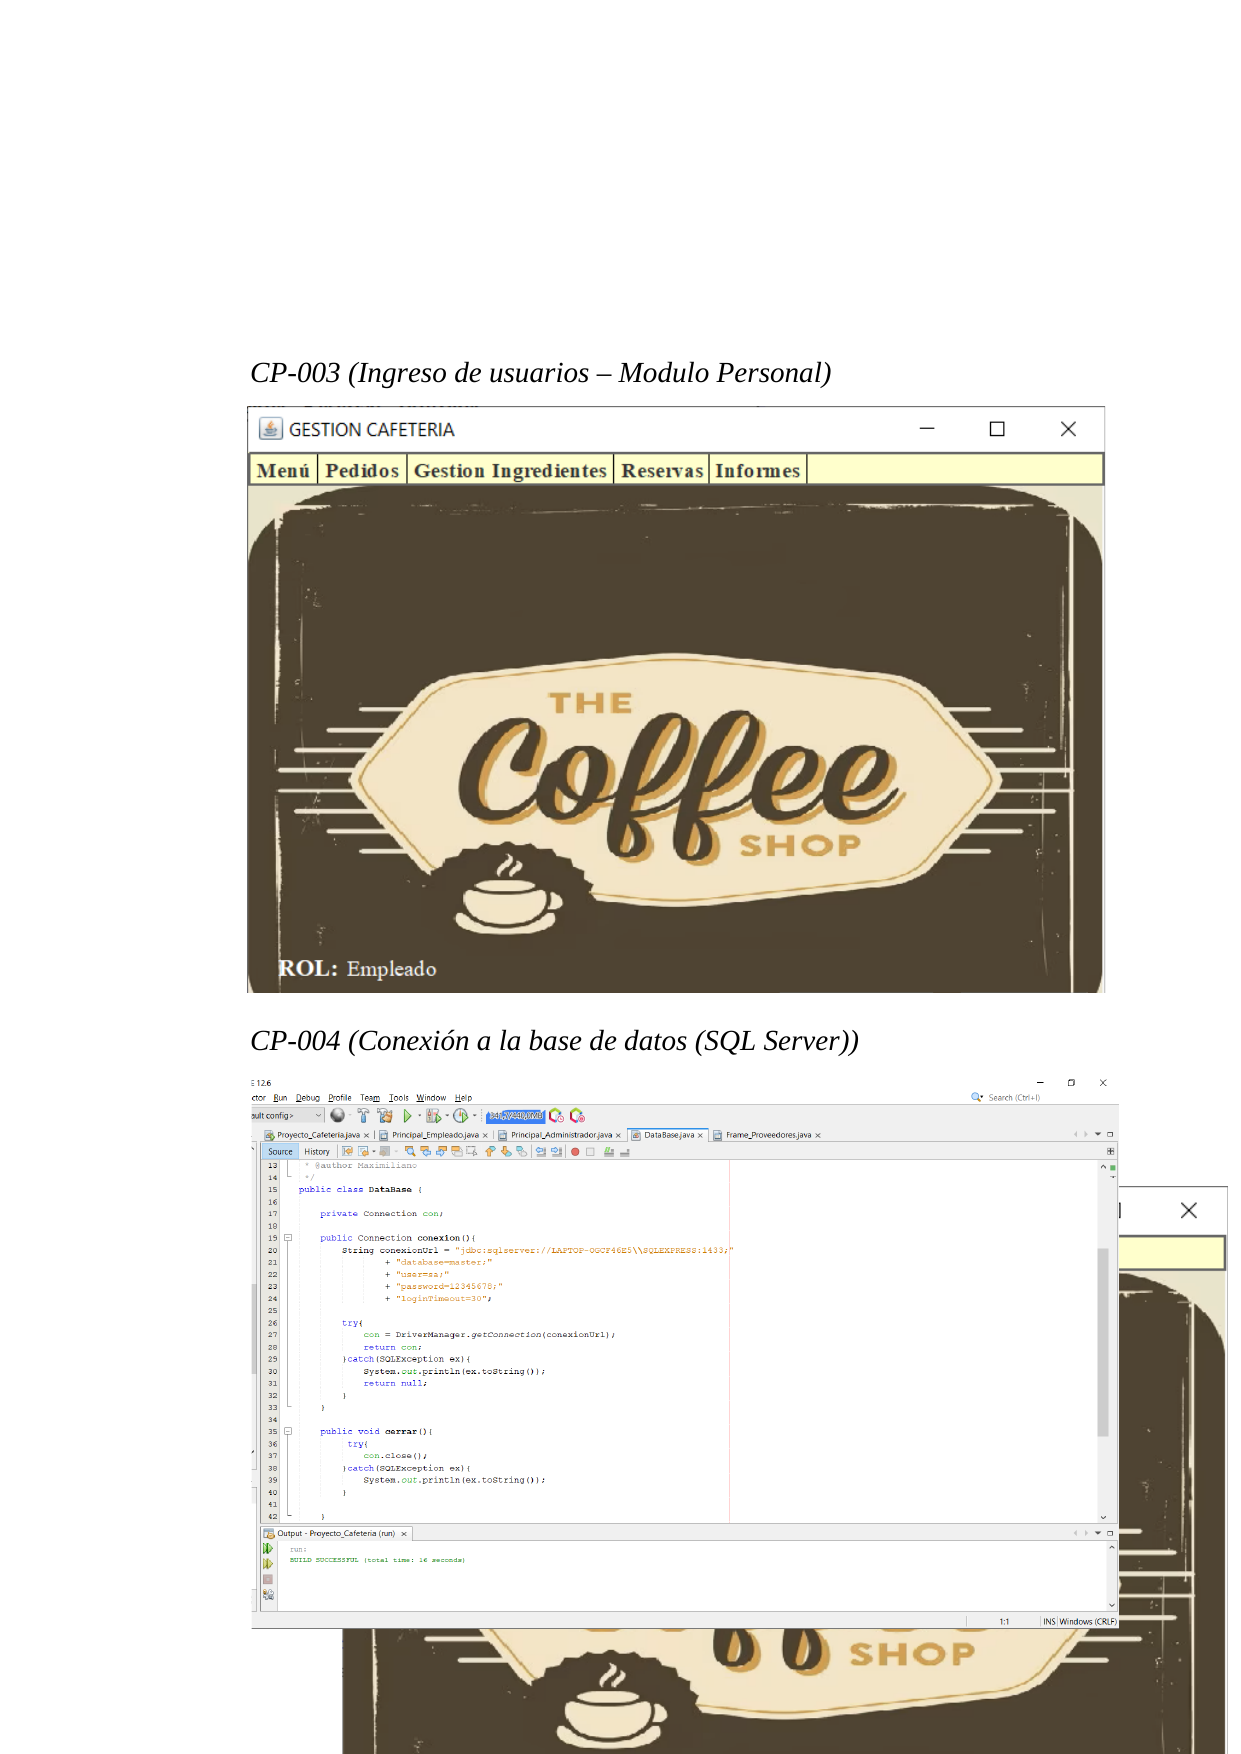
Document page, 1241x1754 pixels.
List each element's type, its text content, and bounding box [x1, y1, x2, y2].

picture [247, 406, 1106, 993]
text CP-003 (Ingreso de usuarios – Modulo Personal) [177, 355, 1063, 388]
text CP-004 (Conexión a la base de datos (SQL Server)) [177, 1023, 1063, 1056]
picture [251, 1075, 1228, 1754]
